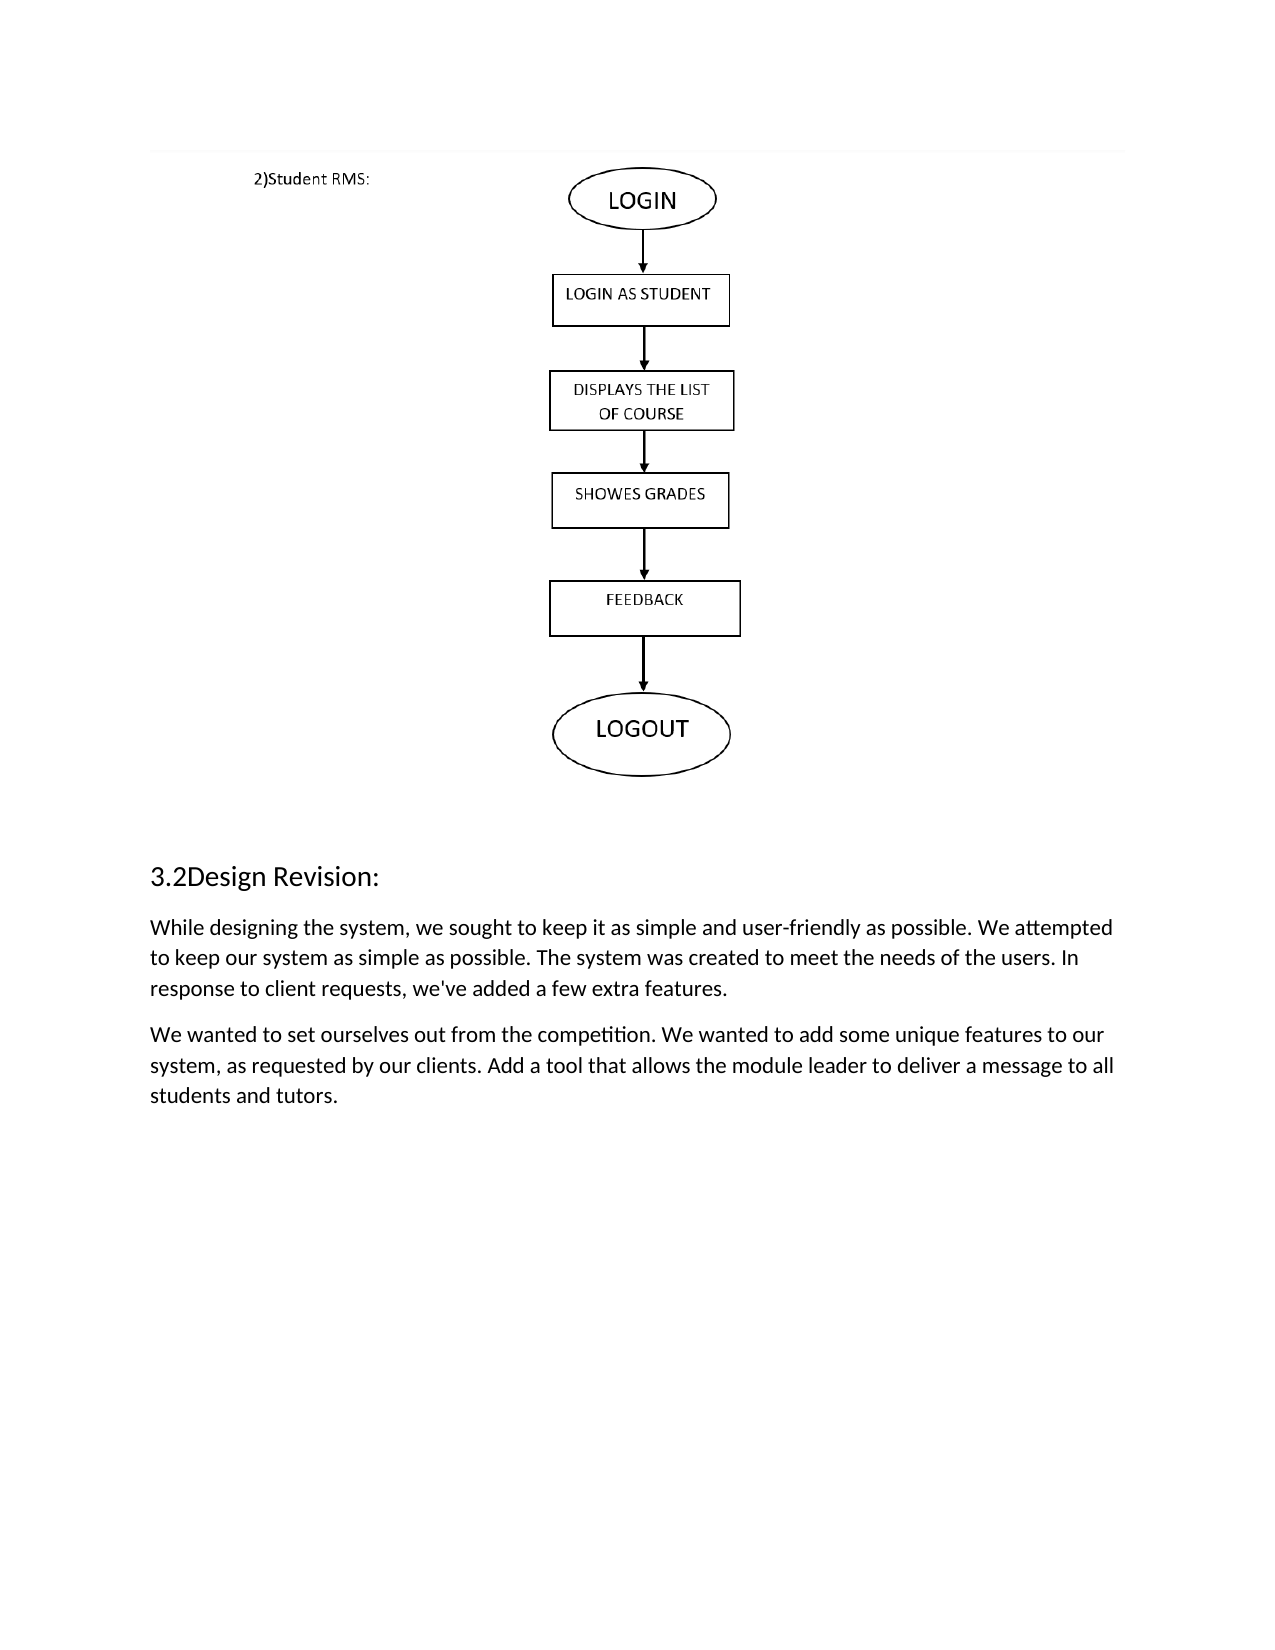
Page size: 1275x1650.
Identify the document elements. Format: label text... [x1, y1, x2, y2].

picture [150, 150, 1125, 785]
text While designing the system, we sought to keep it as simple and user-friendly as possible. We attempted to keep our system as simple as possible. The system was created to meet the needs of the users. In response to client requests, we've added a few extra features. [150, 913, 1125, 1002]
text 3.2Design Revision: [150, 858, 1125, 894]
text We wanted to set ourselves out from the competition. We wanted to add some unique features to our system, as requested by our clients. Add a tool that allows the module leader to deliver a message to all students and tutors. [150, 1021, 1125, 1109]
